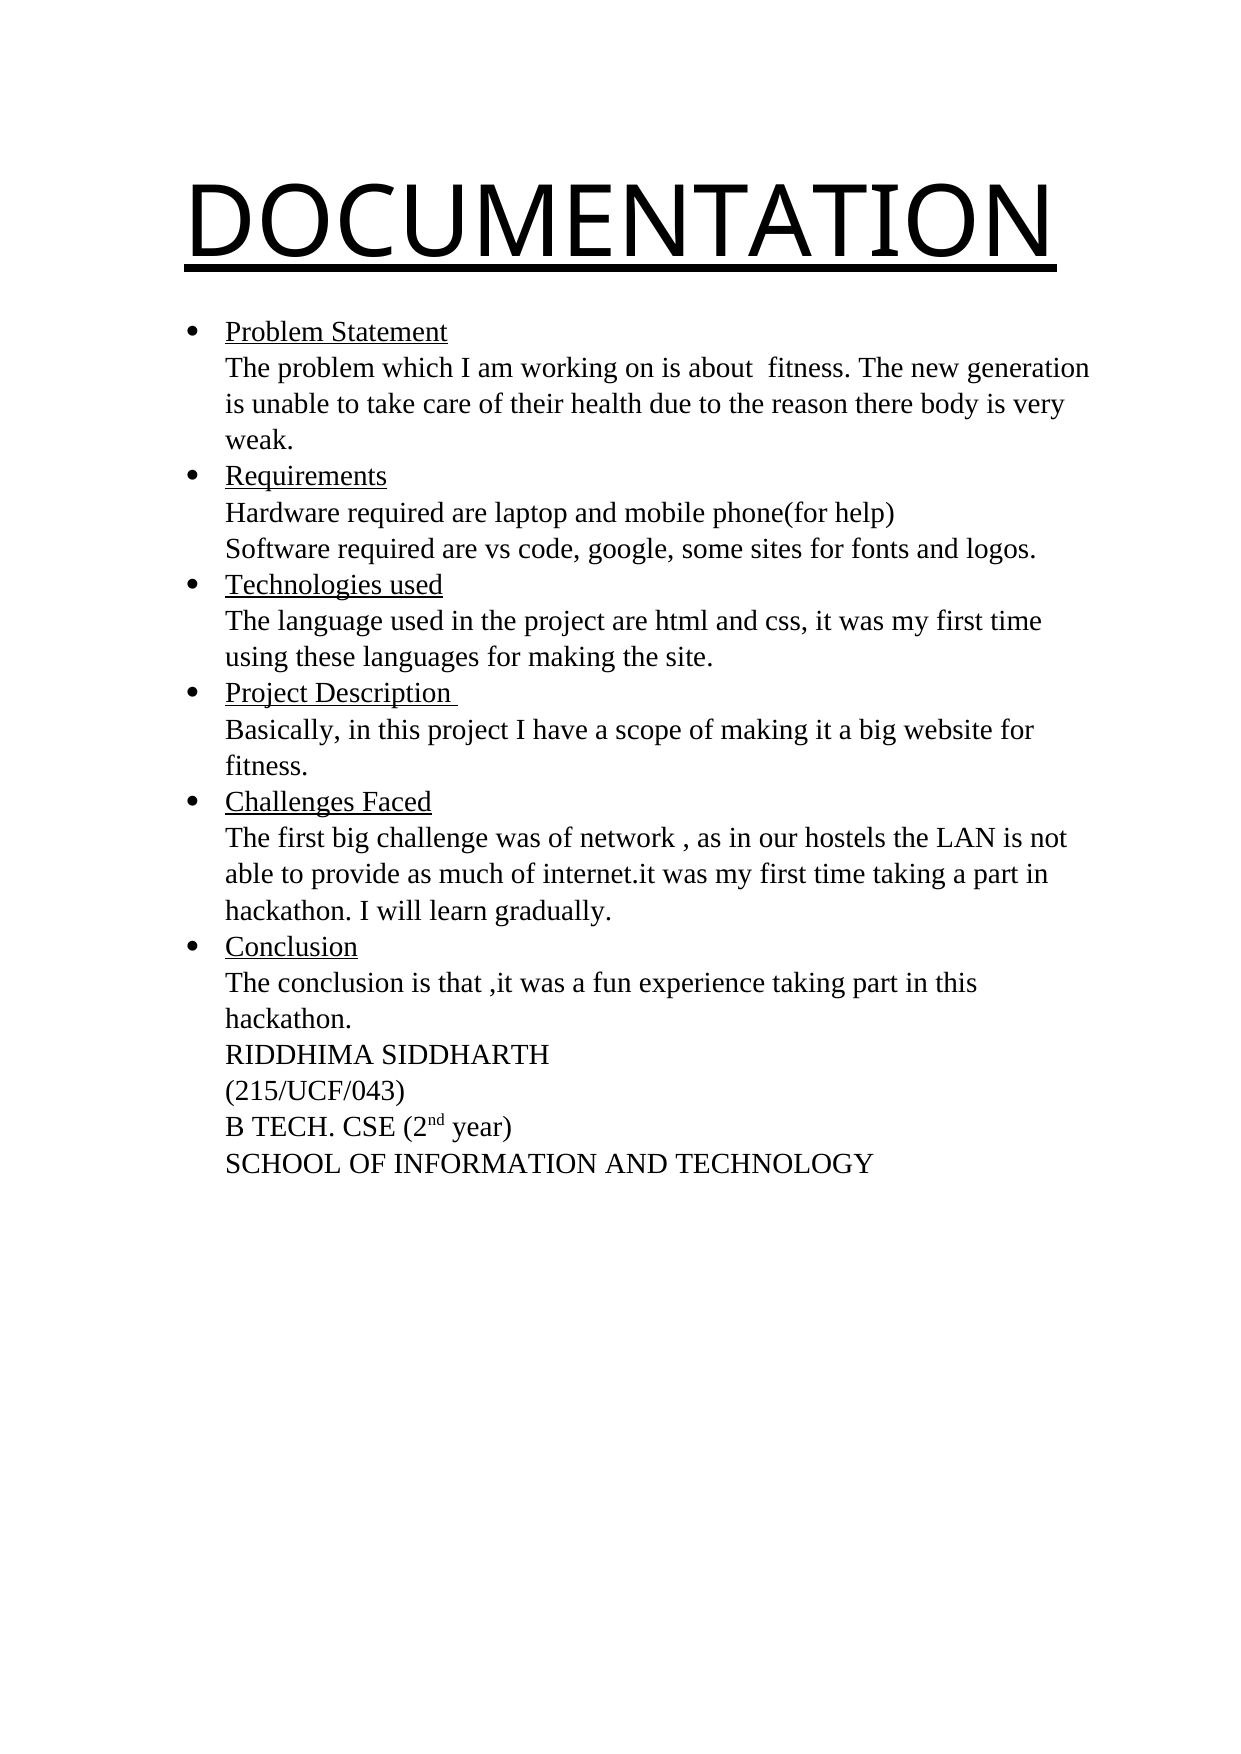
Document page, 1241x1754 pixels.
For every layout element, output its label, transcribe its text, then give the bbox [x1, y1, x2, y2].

list Software required are vs code, google, some sites for fonts and logos. [225, 531, 1090, 564]
list RIDDHIMA SIDDHARTH [225, 1037, 1090, 1071]
list Challenges Faced [187, 784, 1090, 818]
list (215/UCF/043) [225, 1073, 1090, 1107]
list B TECH. CSE (2nd year) [225, 1109, 1090, 1143]
text DOCUMENTATION [150, 150, 1090, 286]
list The first big challenge was of network , as in our hostels the LAN is not able to provide as much of internet.it was my first time taking a part in hackathon. I will learn gradually. [225, 820, 1090, 926]
list SCHOOL OF INFORMATION AND TECHNOLOGY [225, 1146, 1090, 1179]
list The conclusion is that ,it was a fun experience taking part in this hackathon. [225, 965, 1090, 1035]
list Requirements [187, 458, 1090, 492]
list Hardware required are laptop and mobile phone(for help) [225, 495, 1090, 528]
list The language used in the project are html and css, it was my first time using these languages for making the site. [225, 603, 1090, 673]
list Project Description [187, 676, 1090, 709]
list The problem which I am working on is about fitness. The new generation is unable to take care of their health due to the reason there body is very weak. [225, 350, 1090, 456]
list Conclusion [187, 929, 1090, 962]
list Basically, in this project I have a scope of making it a big website for fitness. [225, 712, 1090, 781]
list Problem Statement [187, 314, 1090, 347]
list Technologies used [187, 567, 1090, 601]
